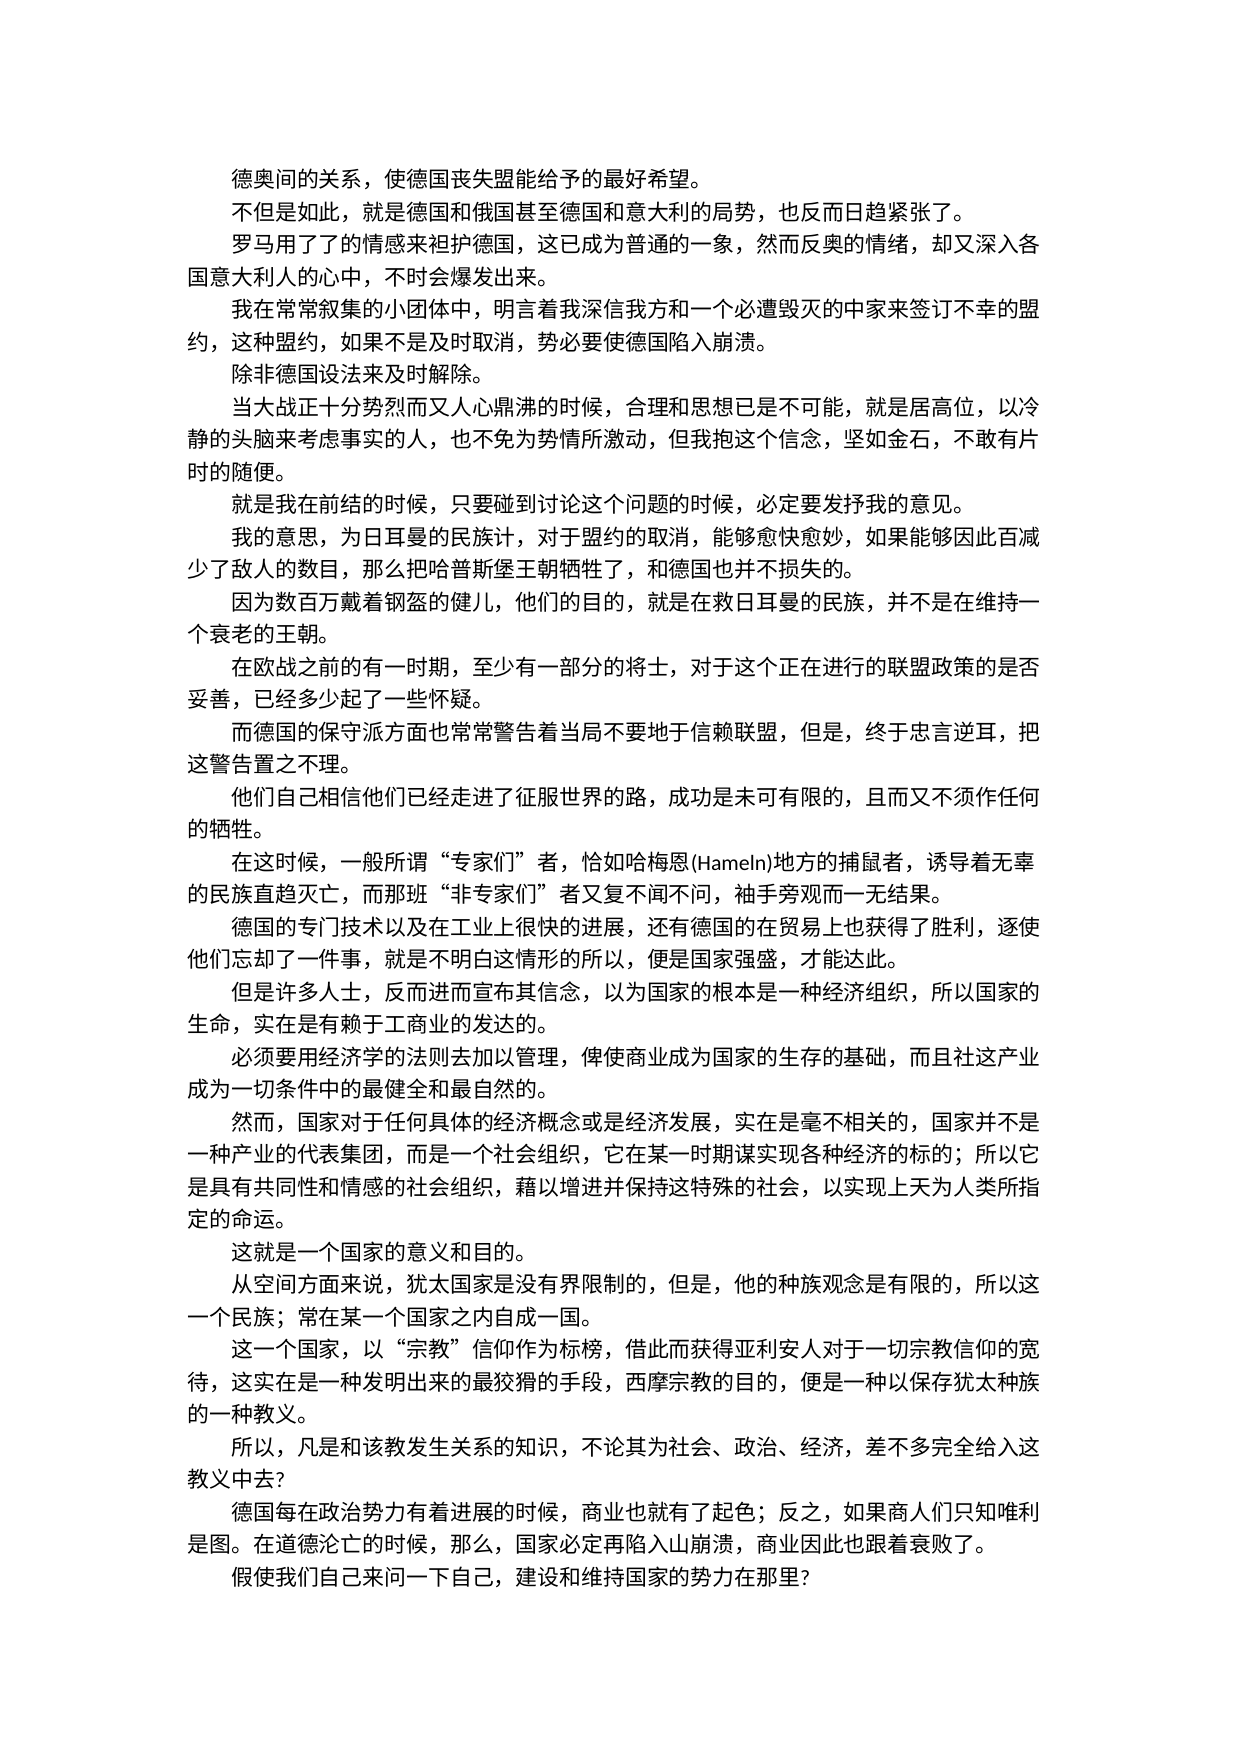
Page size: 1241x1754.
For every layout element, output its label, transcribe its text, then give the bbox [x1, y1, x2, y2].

text 而德国的保守派方面也常常警告着当局不要地于信赖联盟，但是，终于忠言逆耳，把这警告置之不理。 [187, 714, 1053, 779]
text 从空间方面来说，犹太国家是没有界限制的，但是，他的种族观念是有限的，所以这一个民族；常在某一个国家之内自成一国。 [187, 1267, 1053, 1332]
text 假使我们自己来问一下自己，建设和维持国家的势力在那里? [187, 1559, 1053, 1592]
text 德奥间的关系，使德国丧失盟能给予的最好希望。 [187, 162, 1053, 194]
text 必须要用经济学的法则去加以管理，俾使商业成为国家的生存的基础，而且社这产业成为一切条件中的最健全和最自然的。 [187, 1039, 1053, 1104]
text 所以，凡是和该教发生关系的知识，不论其为社会、政治、经济，差不多完全给入这教义中去? [187, 1429, 1053, 1494]
text 罗马用了了的情感来袒护德国，这已成为普通的一象，然而反奥的情绪，却又深入各国意大利人的心中，不时会爆发出来。 [187, 227, 1053, 292]
text 因为数百万戴着钢盔的健儿，他们的目的，就是在救日耳曼的民族，并不是在维持一个衰老的王朝。 [187, 584, 1053, 649]
text 我的意思，为日耳曼的民族计，对于盟约的取消，能够愈快愈妙，如果能够因此百减少了敌人的数目，那么把哈普斯堡王朝牺牲了，和德国也并不损失的。 [187, 519, 1053, 584]
text 当大战正十分势烈而又人心鼎沸的时候，合理和思想已是不可能，就是居高位，以冷静的头脑来考虑事实的人，也不免为势情所激动，但我抱这个信念，坚如金石，不敢有片时的随便。 [187, 389, 1053, 487]
text 德国的专门技术以及在工业上很快的进展，还有德国的在贸易上也获得了胜利，逐使他们忘却了一件事，就是不明白这情形的所以，便是国家强盛，才能达此。 [187, 909, 1053, 974]
text 不但是如此，就是德国和俄国甚至德国和意大利的局势，也反而日趋紧张了。 [187, 194, 1053, 227]
text 这一个国家，以“宗教”信仰作为标榜，借此而获得亚利安人对于一切宗教信仰的宽待，这实在是一种发明出来的最狡猾的手段，西摩宗教的目的，便是一种以保存犹太种族的一种教义。 [187, 1332, 1053, 1429]
text 就是我在前结的时候，只要碰到讨论这个问题的时候，必定要发抒我的意见。 [187, 487, 1053, 519]
text 但是许多人士，反而进而宣布其信念，以为国家的根本是一种经济组织，所以国家的生命，实在是有赖于工商业的发达的。 [187, 974, 1053, 1039]
text 他们自己相信他们已经走进了征服世界的路，成功是未可有限的，且而又不须作任何的牺牲。 [187, 779, 1053, 844]
text 德国每在政治势力有着进展的时候，商业也就有了起色；反之，如果商人们只知唯利是图。在道德沦亡的时候，那么，国家必定再陷入山崩溃，商业因此也跟着衰败了。 [187, 1494, 1053, 1559]
text 在欧战之前的有一时期，至少有一部分的将士，对于这个正在进行的联盟政策的是否妥善，已经多少起了一些怀疑。 [187, 649, 1053, 714]
text 这就是一个国家的意义和目的。 [187, 1234, 1053, 1267]
text 在这时候，一般所谓“专家们”者，恰如哈梅恩(Hameln)地方的捕鼠者，诱导着无辜的民族直趋灭亡，而那班“非专家们”者又复不闻不问，袖手旁观而一无结果。 [187, 844, 1053, 909]
text 我在常常叙集的小团体中，明言着我深信我方和一个必遭毁灭的中家来签订不幸的盟约，这种盟约，如果不是及时取消，势必要使德国陷入崩溃。 [187, 292, 1053, 357]
text 然而，国家对于任何具体的经济概念或是经济发展，实在是毫不相关的，国家并不是一种产业的代表集团，而是一个社会组织，它在某一时期谋实现各种经济的标的；所以它是具有共同性和情感的社会组织，藉以增进并保持这特殊的社会，以实现上天为人类所指定的命运。 [187, 1104, 1053, 1234]
text 除非德国设法来及时解除。 [187, 357, 1053, 389]
